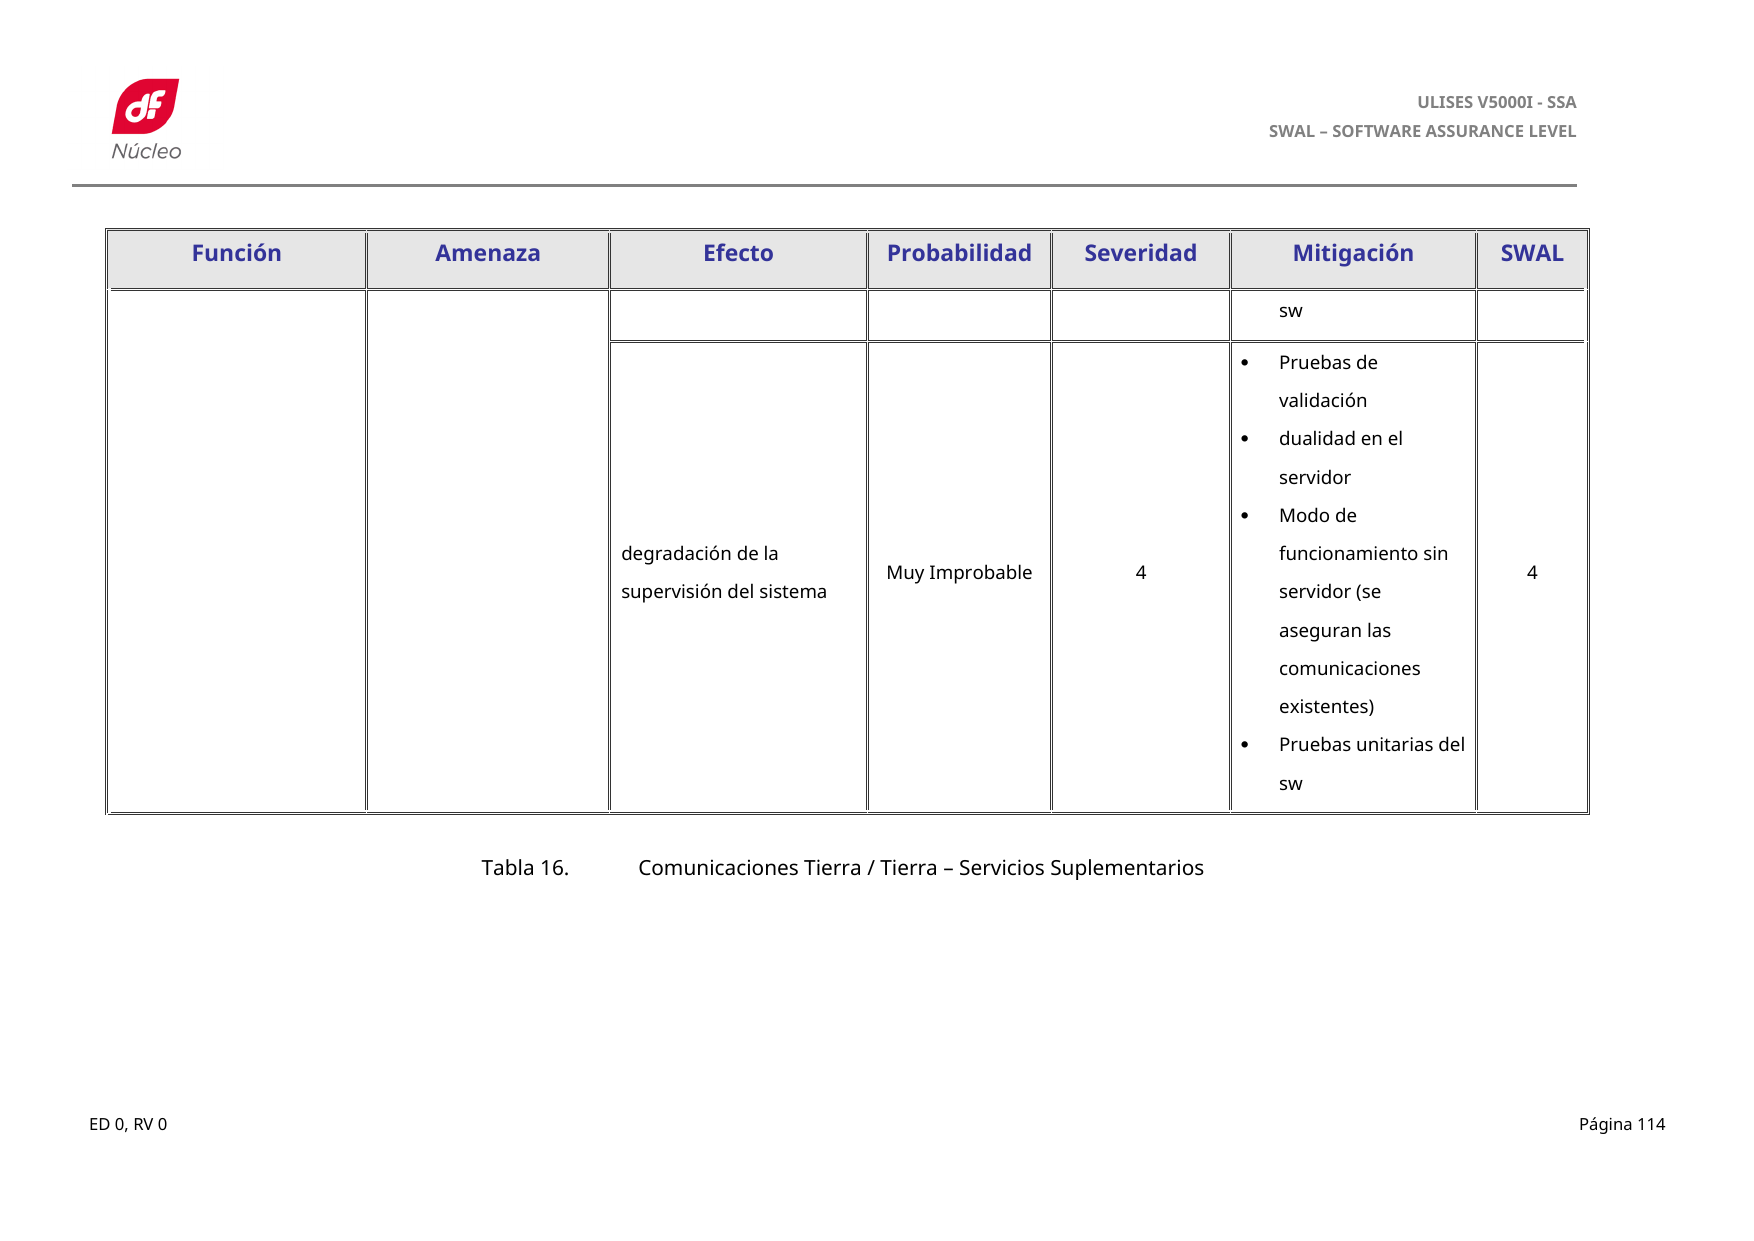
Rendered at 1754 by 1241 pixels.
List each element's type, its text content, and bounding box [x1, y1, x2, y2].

table_header Probabilidad [867, 229, 1052, 288]
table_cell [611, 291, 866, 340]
picture [67, 66, 224, 170]
text Comunicaciones Tierra / Tierra – Servicios Suplementarios [156, 853, 1577, 881]
table_header Amenaza [366, 229, 610, 288]
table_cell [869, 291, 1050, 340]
table_header Efecto [610, 231, 867, 288]
table_header Función [108, 231, 366, 288]
table_header Mitigación [1230, 231, 1476, 288]
table_header Severidad [1052, 231, 1230, 288]
table_header SWAL [1476, 231, 1587, 288]
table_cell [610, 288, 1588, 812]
